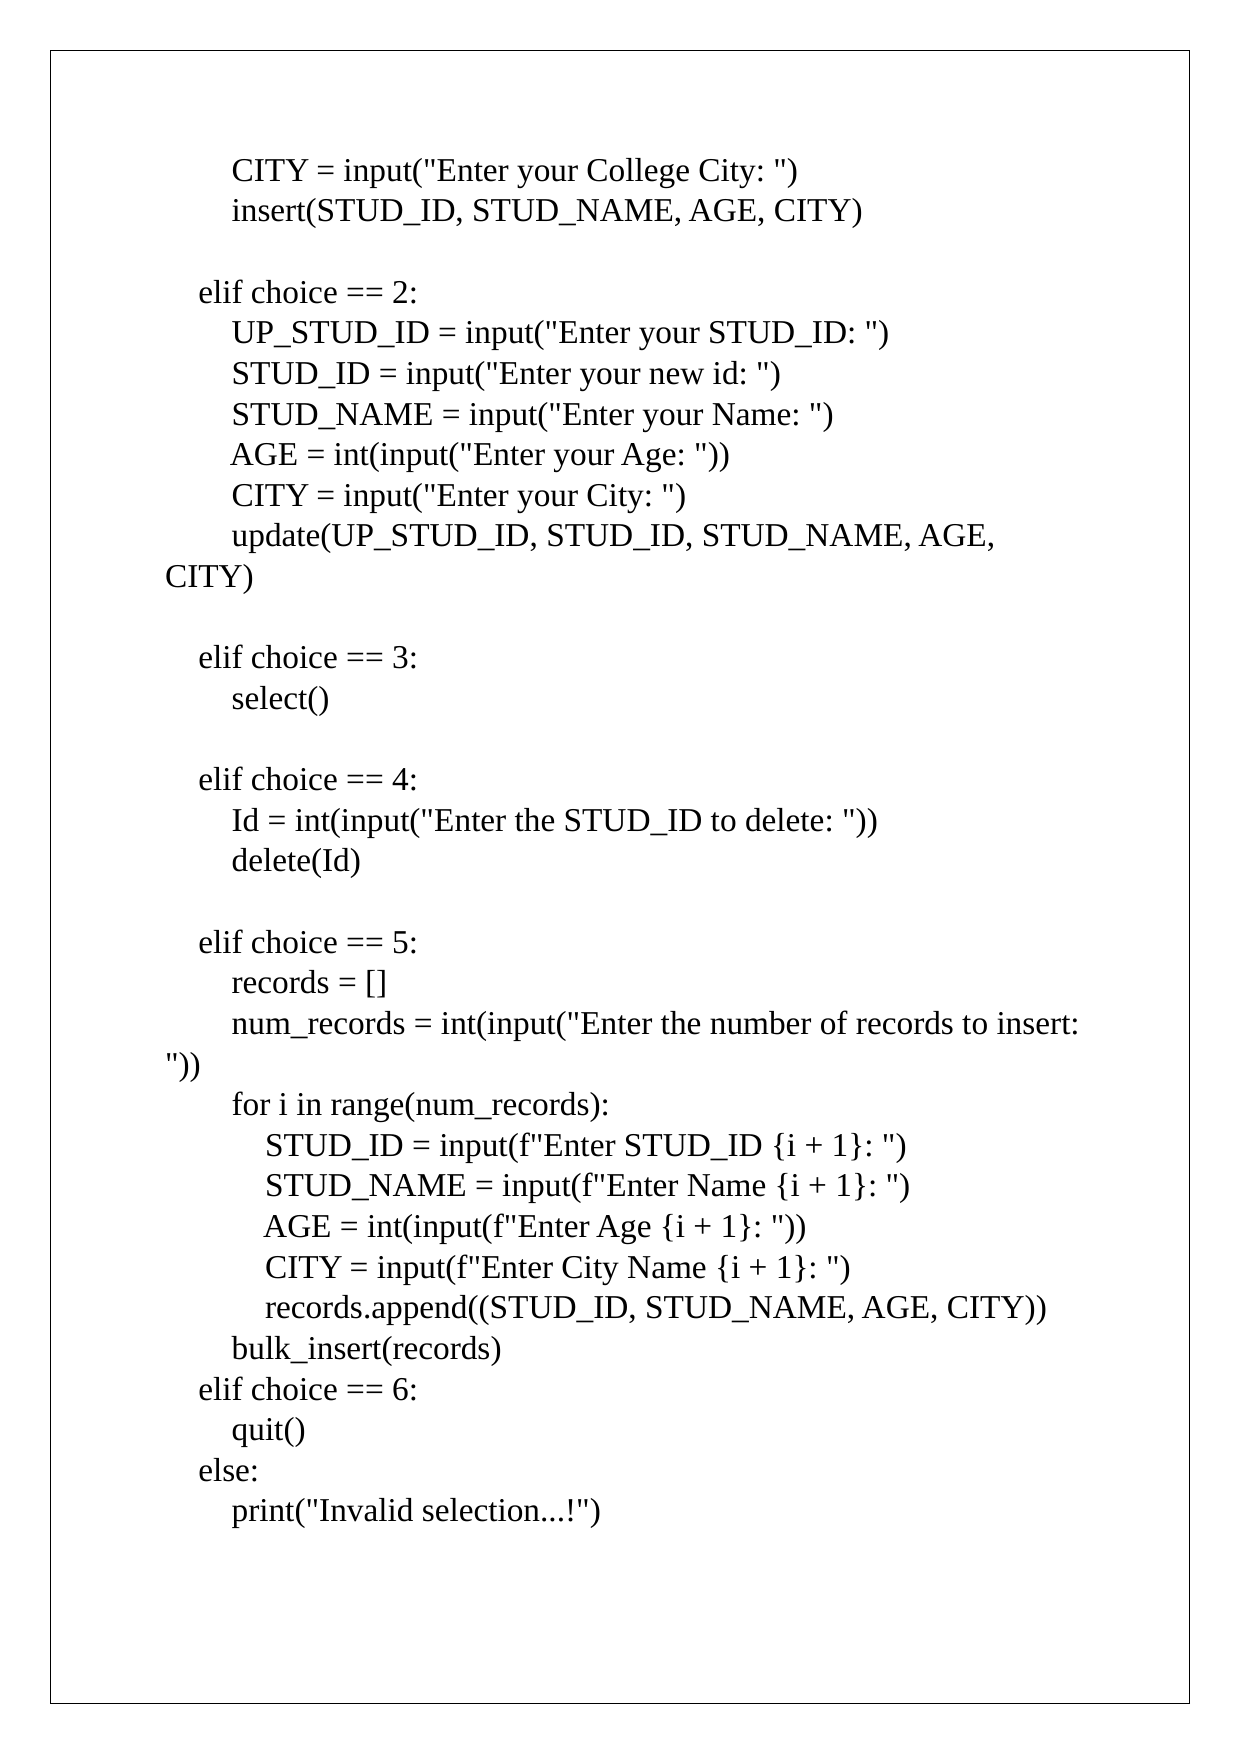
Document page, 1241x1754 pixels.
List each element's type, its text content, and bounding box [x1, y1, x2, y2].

list records.append((STUD_ID, STUD_NAME, AGE, CITY)) [165, 1287, 1090, 1326]
list num_records = int(input("Enter the number of records to insert: ")) [165, 1003, 1090, 1082]
list CITY = input(f"Enter City Name {i + 1}: ") [165, 1247, 1090, 1285]
list AGE = int(input(f"Enter Age {i + 1}: ")) [165, 1206, 1090, 1244]
list bulk_insert(records) [165, 1328, 1090, 1366]
list insert(STUD_ID, STUD_NAME, AGE, CITY) [165, 191, 1090, 229]
list elif choice == 3: [165, 637, 1090, 676]
list elif choice == 6: [165, 1369, 1090, 1407]
list quit() [165, 1409, 1090, 1448]
list AGE = int(input("Enter your Age: ")) [165, 434, 1090, 473]
list for i in range(num_records): [165, 1084, 1090, 1123]
list select() [165, 678, 1090, 716]
list elif choice == 5: [165, 922, 1090, 960]
list STUD_NAME = input("Enter your Name: ") [165, 394, 1090, 432]
list STUD_ID = input("Enter your new id: ") [165, 353, 1090, 391]
list CITY = input("Enter your City: ") [165, 475, 1090, 513]
list STUD_ID = input(f"Enter STUD_ID {i + 1}: ") [165, 1125, 1090, 1163]
list elif choice == 4: [165, 759, 1090, 798]
list delete(Id) [165, 841, 1090, 879]
list else: [165, 1450, 1090, 1488]
list update(UP_STUD_ID, STUD_ID, STUD_NAME, AGE, CITY) [165, 516, 1090, 594]
list CITY = input("Enter your College City: ") [165, 150, 1090, 188]
list records = [] [165, 962, 1090, 1001]
list print("Invalid selection...!") [165, 1491, 1090, 1529]
list Id = int(input("Enter the STUD_ID to delete: ")) [165, 800, 1090, 838]
list elif choice == 2: [165, 272, 1090, 310]
list UP_STUD_ID = input("Enter your STUD_ID: ") [165, 312, 1090, 351]
list STUD_NAME = input(f"Enter Name {i + 1}: ") [165, 1166, 1090, 1204]
